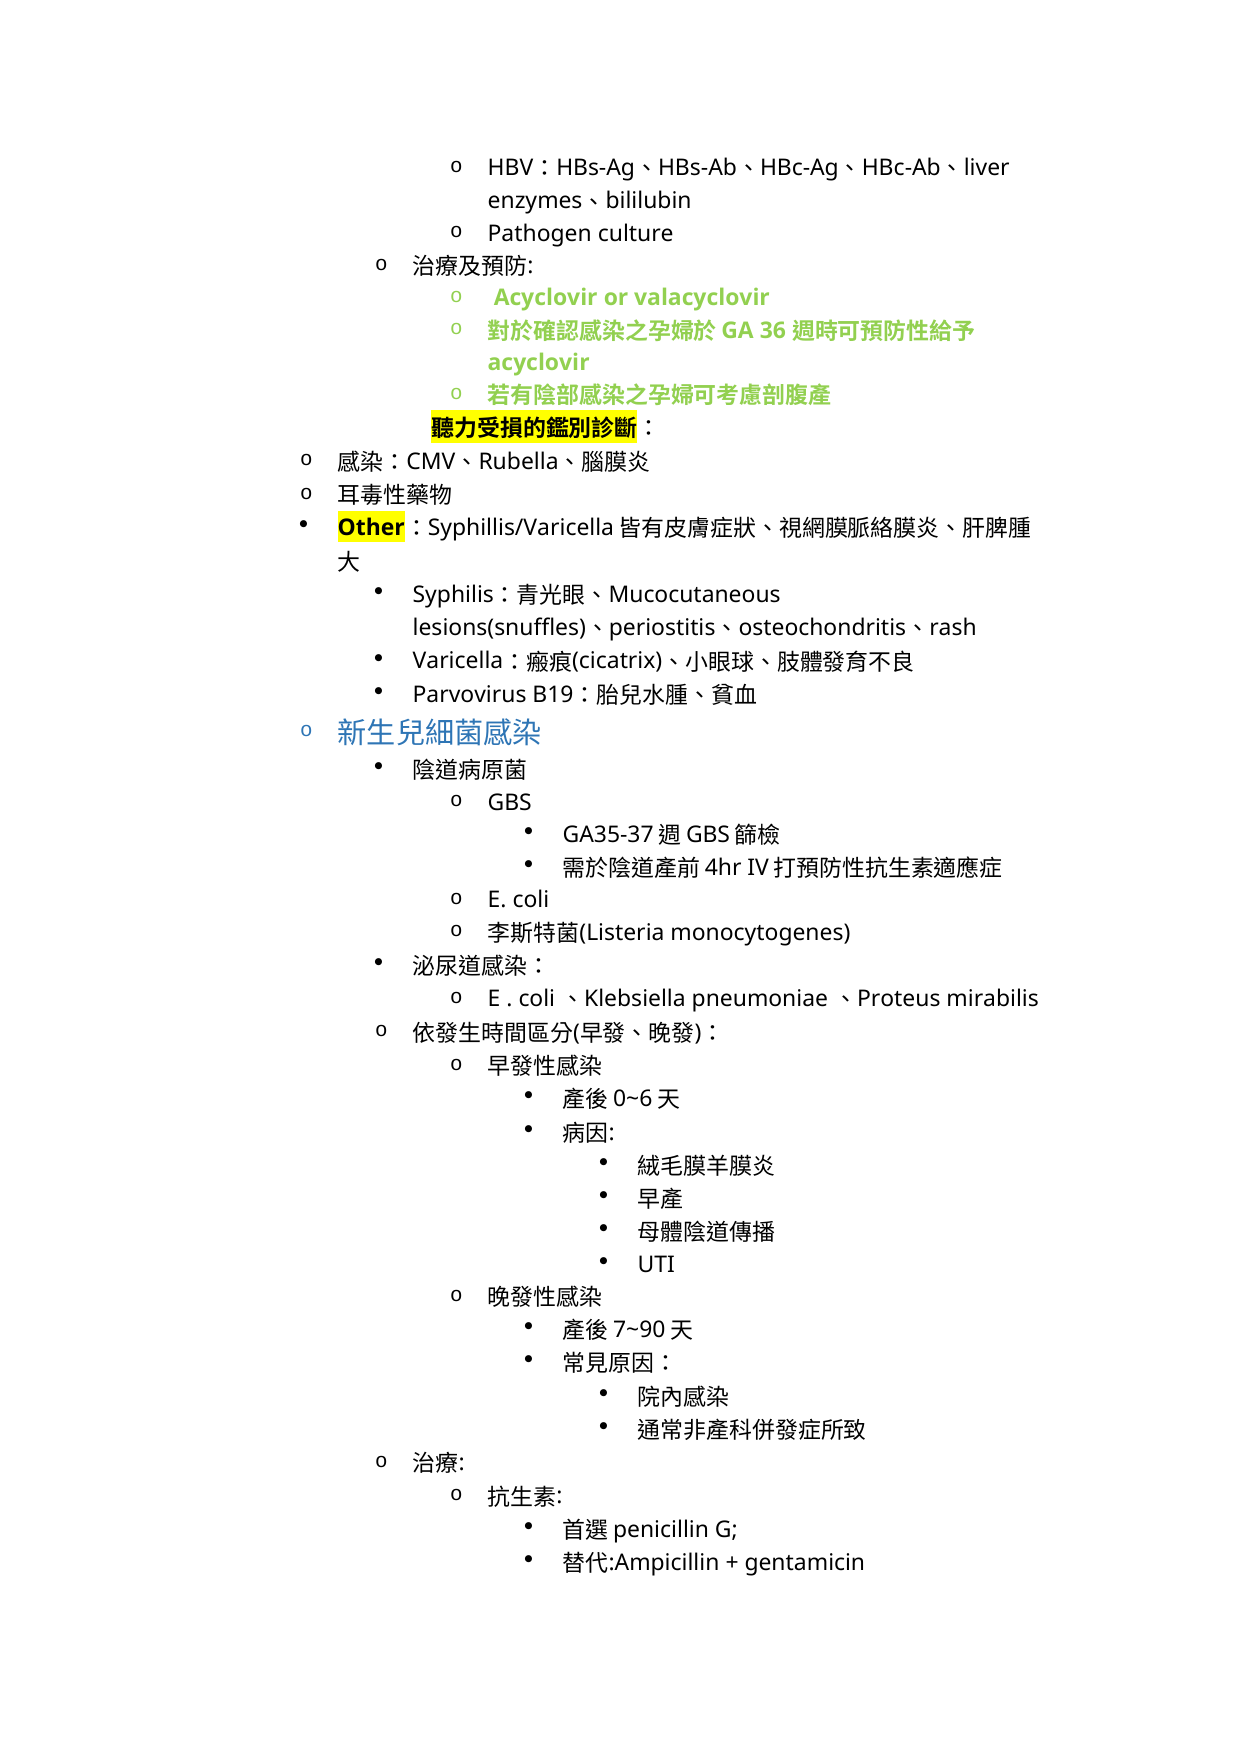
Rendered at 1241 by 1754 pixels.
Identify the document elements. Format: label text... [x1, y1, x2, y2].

text 聽力受損的鑑別診斷： [637, 410, 1053, 443]
list 治療: [375, 1445, 1053, 1478]
list Syphilis：青光眼、Mucocutaneous lesions(snuffles)、periostitis、osteochondritis、rash [375, 577, 1053, 643]
list 新生兒細菌感染 [300, 710, 1053, 752]
list Parvovirus B19：胎兒水腫、貧血 [375, 677, 1053, 710]
list 替代:Ampicillin + gentamicin [525, 1545, 1053, 1578]
list 通常非產科併發症所致 [600, 1412, 1053, 1445]
list E. coli [450, 883, 1053, 915]
list 院內感染 [600, 1378, 1053, 1412]
list 抗生素: [450, 1478, 1053, 1512]
list 李斯特菌(Listeria monocytogenes) [450, 915, 1053, 948]
list 對於確認感染之孕婦於GA 36 週時可預防性給予acyclovir [450, 312, 1053, 377]
list Other：Syphillis/Varicella皆有皮膚症狀、視網膜脈絡膜炎、肝脾腫大 [300, 510, 1053, 577]
list Acyclovir or valacyclovir [450, 281, 1053, 312]
list 耳毒性藥物 [300, 477, 1053, 510]
list 絨毛膜羊膜炎 [600, 1148, 1053, 1181]
list UTI [600, 1247, 1053, 1279]
list 產後0~6天 [525, 1081, 1053, 1114]
list 病因: [525, 1114, 1053, 1148]
list 依發生時間區分(早發、晚發)： [375, 1014, 1053, 1048]
list HBV：HBs-Ag、HBs-Ab、HBc-Ag、HBc-Ab、liver enzymes、bililubin [450, 150, 1053, 217]
list 若有陰部感染之孕婦可考慮剖腹產 [450, 377, 1053, 410]
list 早發性感染 [450, 1048, 1053, 1081]
list 早產 [600, 1181, 1053, 1214]
list GA35-37週GBS篩檢 [525, 817, 1053, 850]
list GBS [450, 786, 1053, 817]
list Pathogen culture [450, 217, 1053, 248]
list 產後7~90天 [525, 1312, 1053, 1345]
list 治療及預防: [375, 248, 1053, 281]
list 常見原因： [525, 1345, 1053, 1378]
list 首選penicillin G; [525, 1512, 1053, 1545]
list 母體陰道傳播 [600, 1214, 1053, 1247]
list 感染：CMV、Rubella、腦膜炎 [300, 443, 1053, 477]
list 需於陰道產前4hr IV打預防性抗生素適應症 [525, 850, 1053, 883]
list 泌尿道感染： [375, 948, 1053, 981]
list 陰道病原菌 [375, 752, 1053, 786]
list E . coli 、Klebsiella pneumoniae 、Proteus mirabilis [450, 981, 1053, 1014]
list 晚發性感染 [450, 1279, 1053, 1312]
list Varicella：瘢痕(cicatrix)、小眼球、肢體發育不良 [375, 643, 1053, 677]
